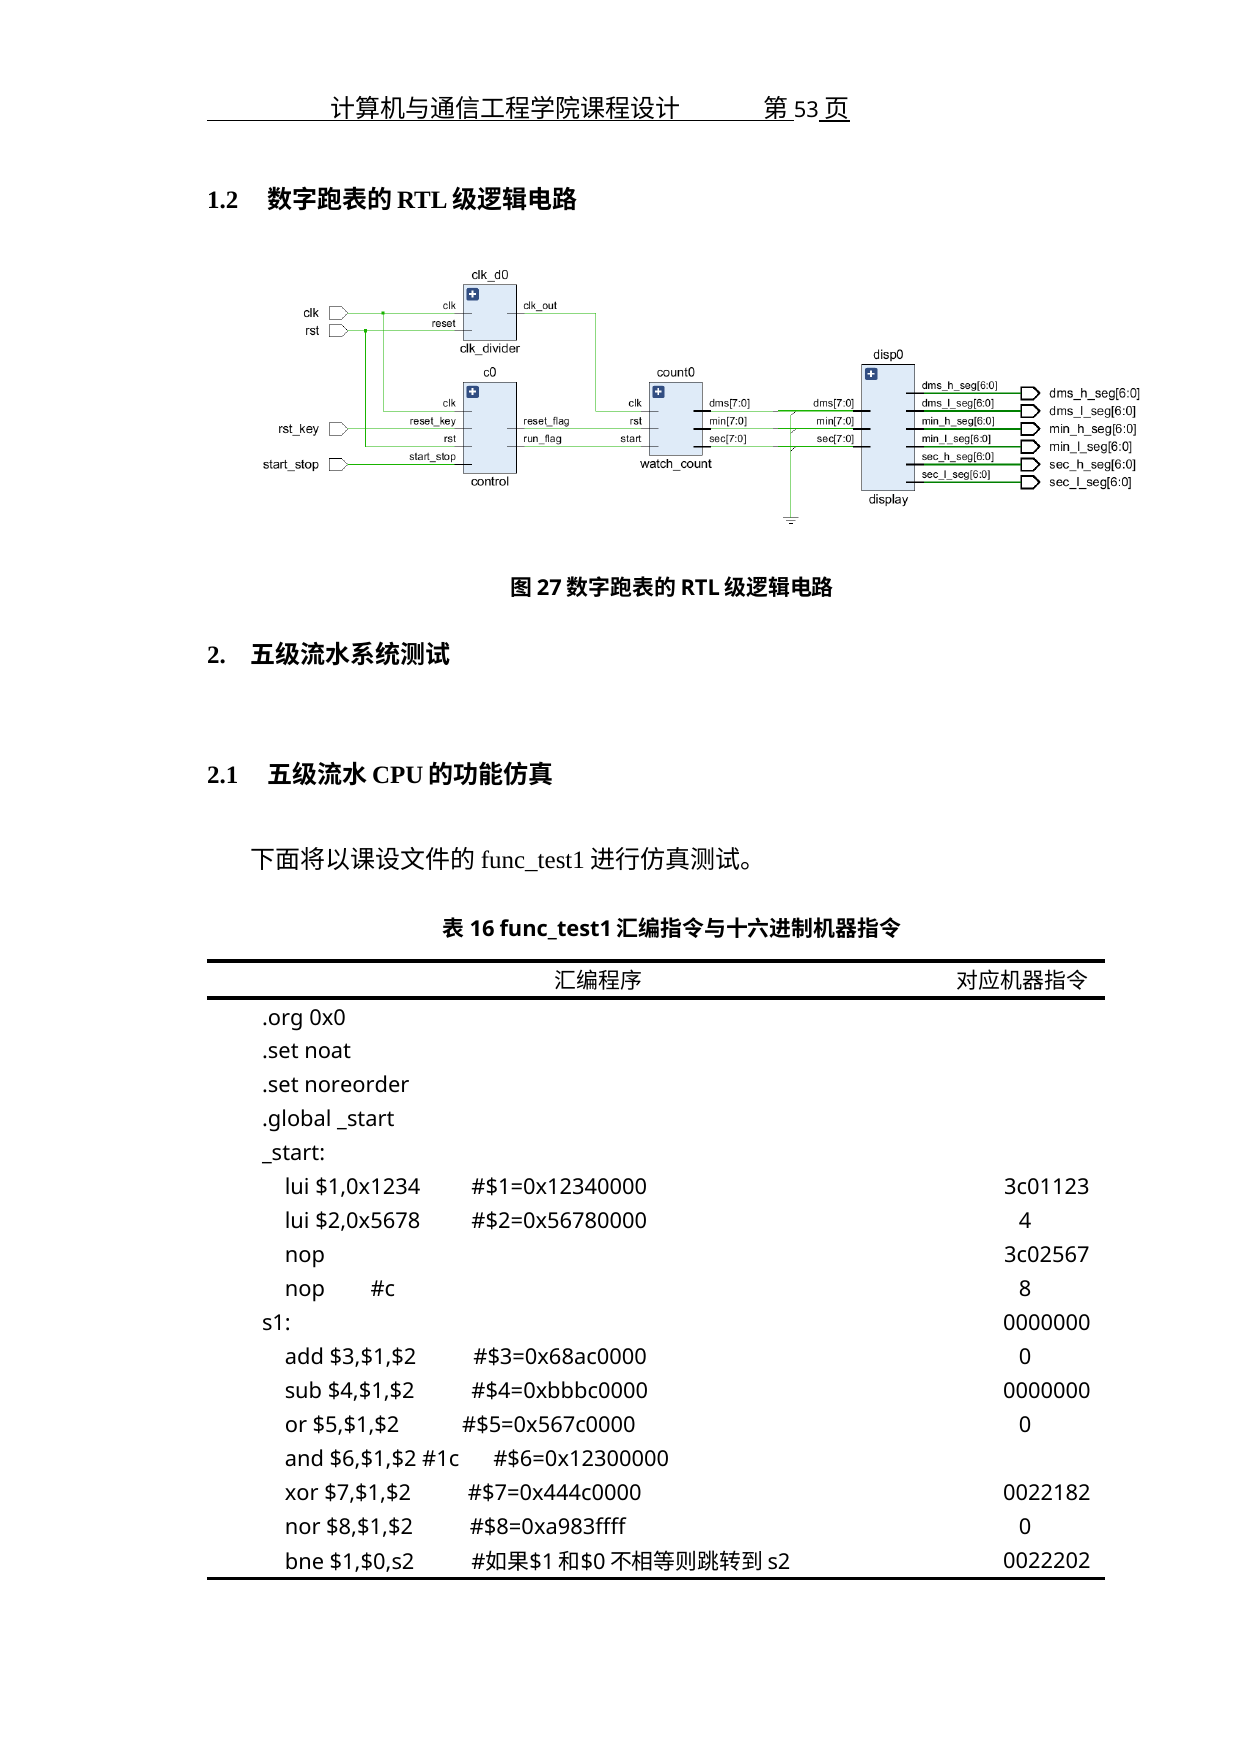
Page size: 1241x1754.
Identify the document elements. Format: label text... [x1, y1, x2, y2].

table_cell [207, 1000, 945, 1577]
table_header 对应机器指令 [945, 963, 1104, 996]
table_header 汇编程序 [207, 963, 945, 996]
picture [256, 248, 1143, 532]
subtitle 数字跑表的RTL级逻辑电路 [207, 164, 1092, 232]
text 图 27 数字跑表的RTL级逻辑电路 [207, 569, 1092, 603]
subtitle 五级流水CPU的功能仿真 [207, 738, 1092, 806]
text 下面将以课设文件的func_test1进行仿真测试。 [230, 823, 1092, 891]
subtitle 五级流水系统测试 [207, 618, 1092, 686]
text 表 16 func_test1汇编指令与十六进制机器指令 [207, 909, 1092, 943]
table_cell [945, 1000, 1104, 1577]
